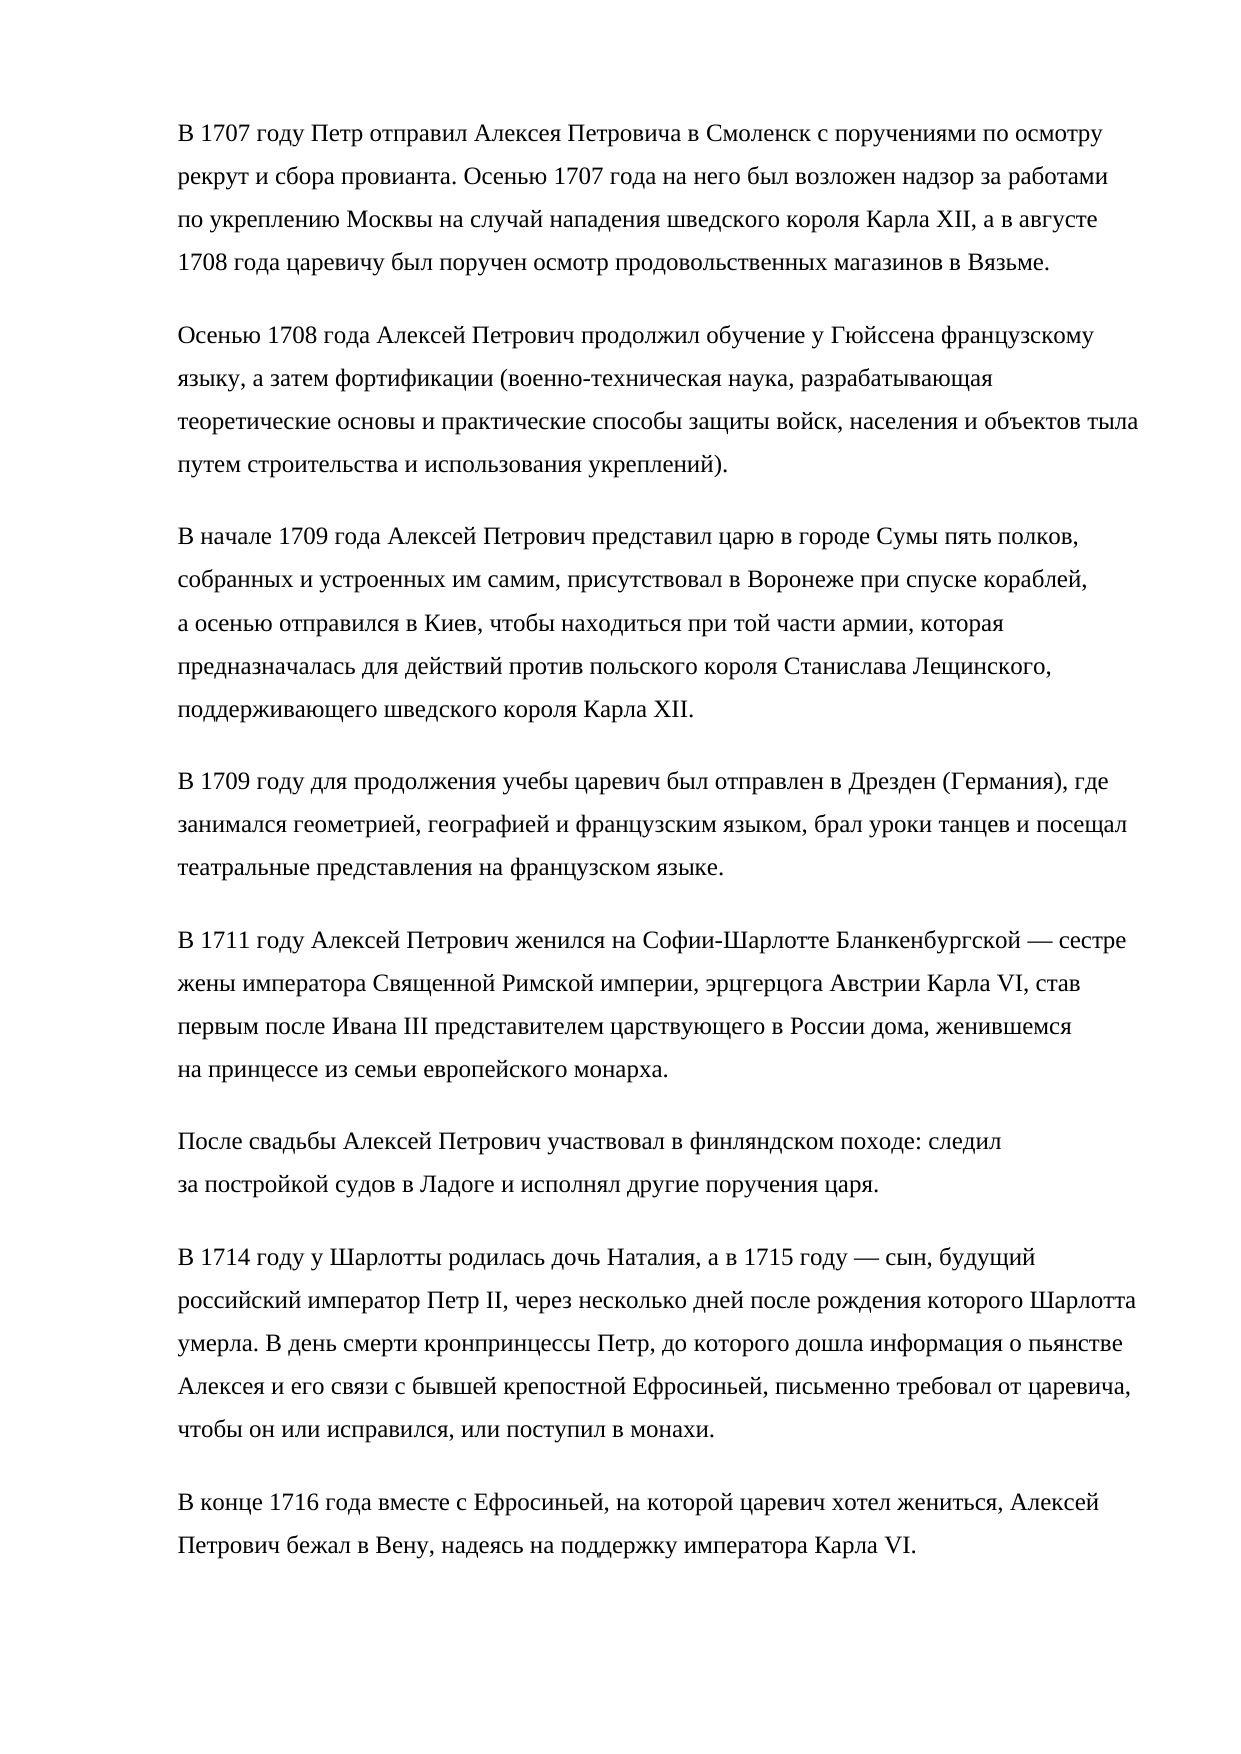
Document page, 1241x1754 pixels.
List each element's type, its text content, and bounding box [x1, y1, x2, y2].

text В начале 1709 года Алексей Петрович представил царю в городе Сумы пять полков, собранных и устроенных им самим, присутствовал в Воронеже при спуске кораблей, а осенью отправился в Киев, чтобы находиться при той части армии, которая предназначалась для действий против польского короля Станислава Лещинского, поддерживающего шведского короля Карла XII. [177, 521, 1152, 723]
text В 1707 году Петр отправил Алексея Петровича в Смоленск с поручениями по осмотру рекрут и сбора провианта. Осенью 1707 года на него был возложен надзор за работами по укреплению Москвы на случай нападения шведского короля Карла XII, а в августе 1708 года царевичу был поручен осмотр продовольственных магазинов в Вязьме. [177, 118, 1152, 276]
text В 1709 году для продолжения учебы царевич был отправлен в Дрезден (Германия), где занимался геометрией, географией и французским языком, брал уроки танцев и посещал театральные представления на французском языке. [177, 766, 1152, 881]
text В 1711 году Алексей Петрович женился на Софии-Шарлотте Бланкенбургской — сестре жены императора Священной Римской империи, эрцгерцога Австрии Карла VI, став первым после Ивана III представителем царствующего в России дома, женившемся на принцессе из семьи европейского монарха. [177, 925, 1152, 1083]
text В 1714 году у Шарлотты родилась дочь Наталия, а в 1715 году — сын, будущий российский император Петр II, через несколько дней после рождения которого Шарлотта умерла. В день смерти кронпринцессы Петр, до которого дошла информация о пьянстве Алексея и его связи с бывшей крепостной Ефросиньей, письменно требовал от царевича, чтобы он или исправился, или поступил в монахи. [177, 1242, 1152, 1443]
text После свадьбы Алексей Петрович участвовал в финляндском походе: следил за постройкой судов в Ладоге и исполнял другие поручения царя. [177, 1126, 1152, 1198]
text В конце 1716 года вместе с Ефросиньей, на которой царевич хотел жениться, Алексей Петрович бежал в Вену, надеясь на поддержку императора Карла VI. [177, 1487, 1152, 1558]
text Осенью 1708 года Алексей Петрович продолжил обучение у Гюйссена французскому языку, а затем фортификации (военно-техническая наука, разрабатывающая теоретические основы и практические способы защиты войск, населения и объектов тыла путем строительства и использования укреплений). [177, 320, 1152, 478]
